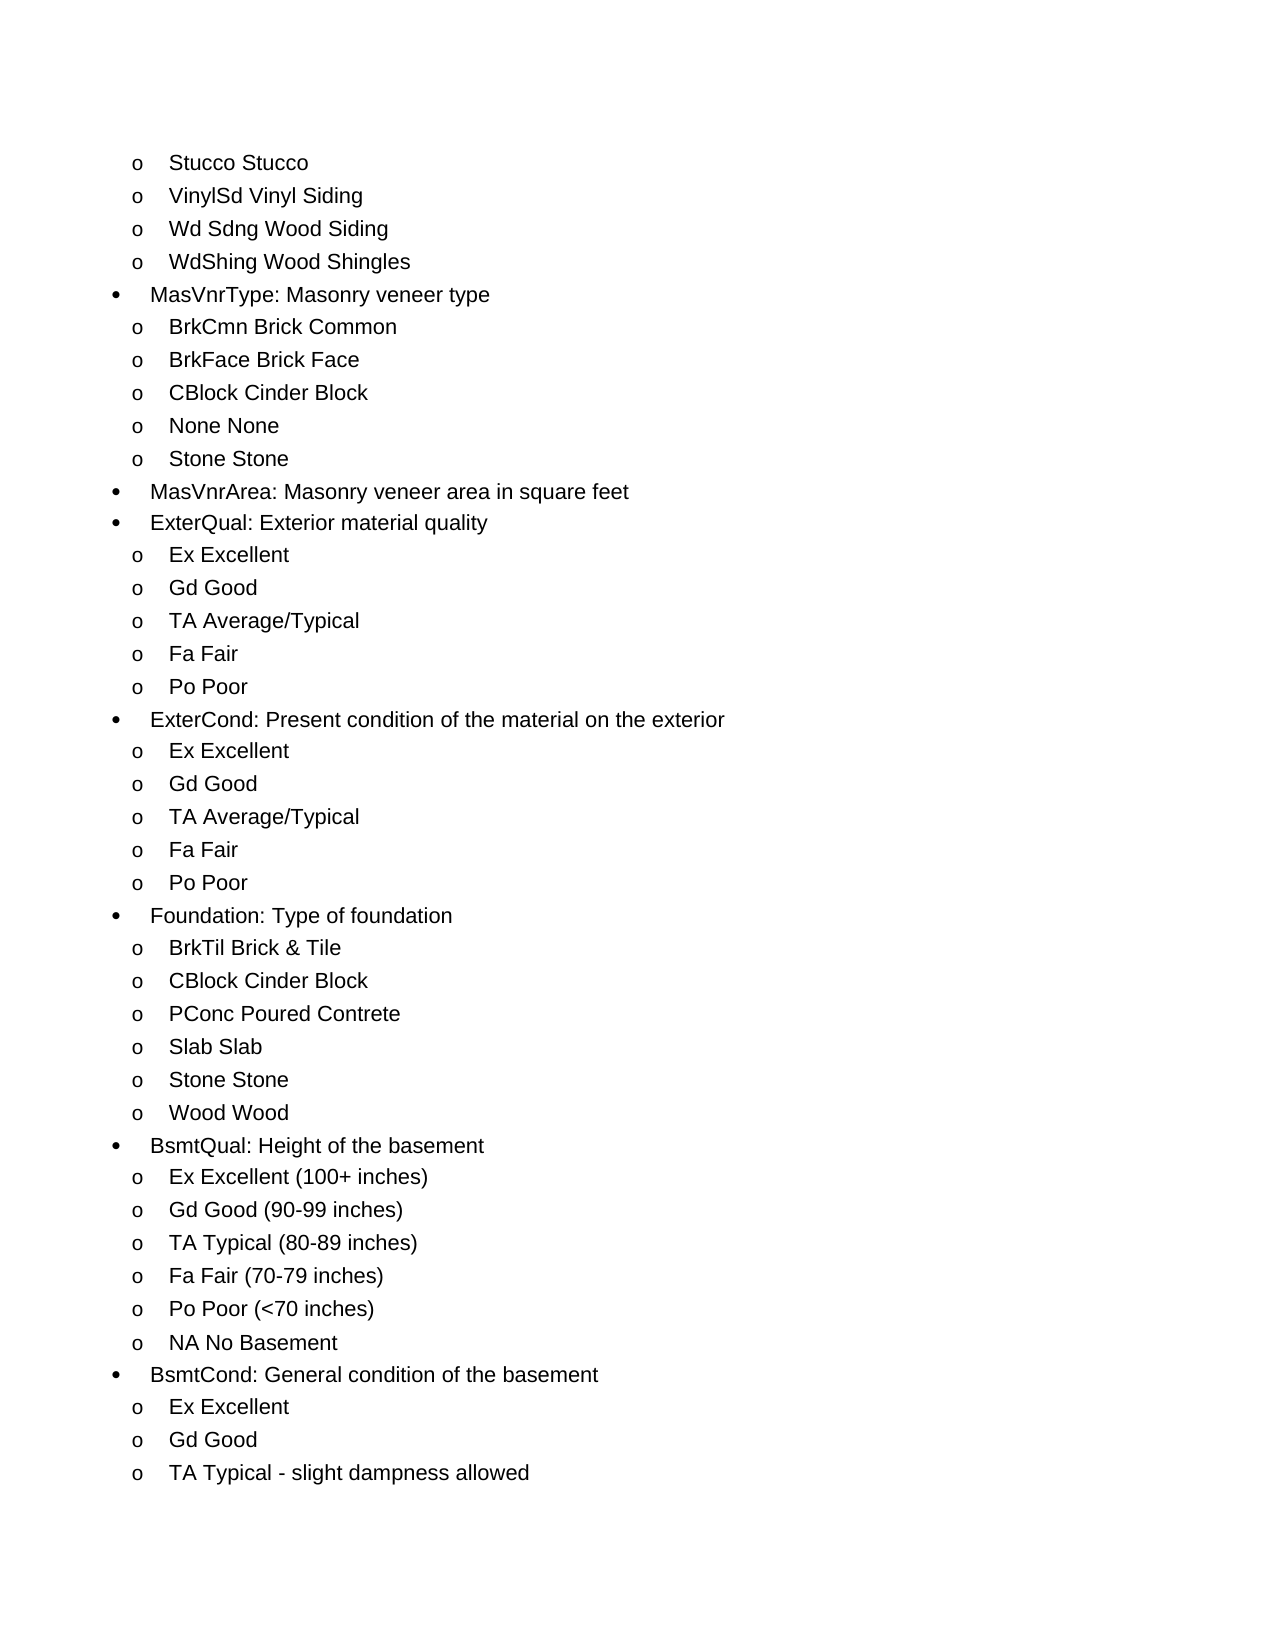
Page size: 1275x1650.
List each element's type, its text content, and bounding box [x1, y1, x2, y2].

list Po Poor [131, 674, 1125, 700]
list TA Typical - slight dampness allowed [131, 1460, 1125, 1487]
list Wd Sdng Wood Siding [131, 216, 1125, 243]
list Foundation: Type of foundation [112, 903, 1125, 928]
list Ex Excellent [131, 542, 1125, 568]
list ExterQual: Exterior material quality [112, 510, 1125, 535]
list CBlock Cinder Block [131, 379, 1125, 406]
list TA Average/Typical [131, 804, 1125, 831]
list TA Average/Typical [131, 608, 1125, 634]
list Slab Slab [131, 1034, 1125, 1061]
list Gd Good (90-99 inches) [131, 1197, 1125, 1224]
list Fa Fair [131, 641, 1125, 667]
list Fa Fair [131, 837, 1125, 864]
list BrkFace Brick Face [131, 347, 1125, 373]
list Ex Excellent (100+ inches) [131, 1164, 1125, 1191]
list BsmtQual: Height of the basement [112, 1133, 1125, 1158]
list Stucco Stucco [131, 150, 1125, 177]
list Gd Good [131, 574, 1125, 601]
list Gd Good [131, 771, 1125, 798]
list Stone Stone [131, 1067, 1125, 1093]
list Gd Good [131, 1427, 1125, 1454]
list VinylSd Vinyl Siding [131, 183, 1125, 210]
list MasVnrType: Masonry veneer type [112, 282, 1125, 307]
list BrkCmn Brick Common [131, 313, 1125, 340]
list TA Typical (80-89 inches) [131, 1230, 1125, 1257]
list Fa Fair (70-79 inches) [131, 1263, 1125, 1290]
list CBlock Cinder Block [131, 968, 1125, 994]
list Wood Wood [131, 1100, 1125, 1127]
list Ex Excellent [131, 1394, 1125, 1421]
list NA No Basement [131, 1329, 1125, 1356]
list ExterCond: Present condition of the material on the exterior [112, 707, 1125, 732]
list BrkTil Brick & Tile [131, 935, 1125, 961]
list WdShing Wood Shingles [131, 249, 1125, 276]
list Po Poor (<70 inches) [131, 1296, 1125, 1323]
list Po Poor [131, 870, 1125, 897]
list BsmtCond: General condition of the basement [112, 1362, 1125, 1388]
list Ex Excellent [131, 738, 1125, 765]
list Stone Stone [131, 446, 1125, 472]
list None None [131, 413, 1125, 439]
list MasVnrArea: Masonry veneer area in square feet [112, 479, 1125, 504]
list PConc Poured Contrete [131, 1001, 1125, 1027]
